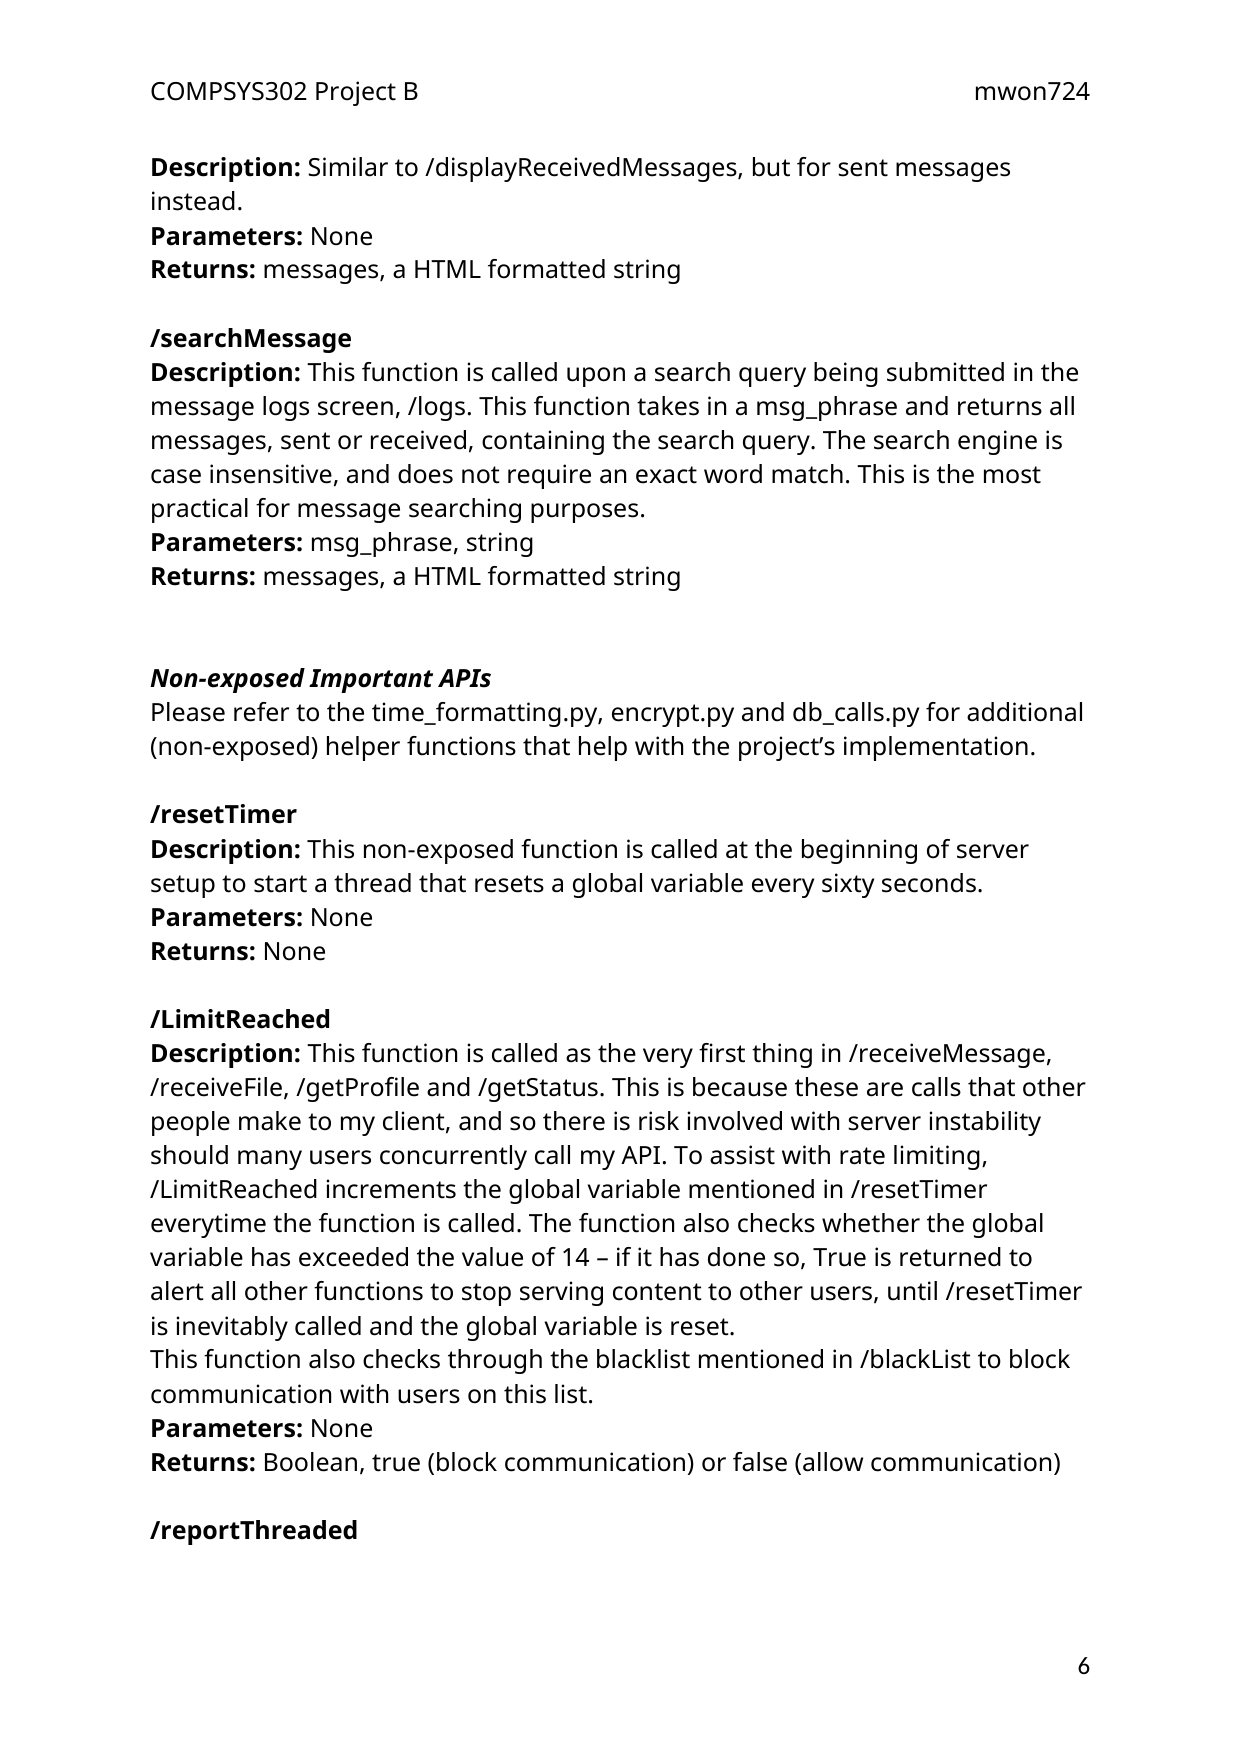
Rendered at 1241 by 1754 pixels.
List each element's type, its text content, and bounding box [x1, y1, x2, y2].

text Description: This function is called as the very first thing in /receiveMessage, /receiveFile, /getProfile and /getStatus. This is because these are calls that other people make to my client, and so there is risk involved with server instability should many users concurrently call my API. To assist with rate limiting, /LimitReached increments the global variable mentioned in /resetTimer everytime the function is called. The function also checks whether the global variable has exceeded the value of 14 – if it has done so, True is returned to alert all other functions to stop serving content to other users, until /resetTimer is inevitably called and the global variable is reset. [150, 1036, 1090, 1342]
text /resetTimer [150, 797, 1090, 831]
text Returns: None [150, 933, 1090, 967]
text Returns: messages, a HTML formatted string [150, 252, 1090, 286]
text Parameters: None [150, 899, 1090, 933]
text /searchMessage [150, 320, 1090, 354]
text Parameters: None [150, 218, 1090, 252]
text This function also checks through the blacklist mentioned in /blackList to block communication with users on this list. [150, 1342, 1090, 1410]
text Description: This non-exposed function is called at the beginning of server setup to start a thread that resets a global variable every sixty seconds. [150, 831, 1090, 899]
text Description: Similar to /displayReceivedMessages, but for sent messages instead. [150, 150, 1090, 218]
text Parameters: None [150, 1410, 1090, 1444]
text Please refer to the time_formatting.py, encrypt.py and db_calls.py for additional (non-exposed) helper functions that help with the project’s implementation. [150, 695, 1090, 763]
text /reportThreaded [150, 1512, 1090, 1547]
text Non-exposed Important APIs [150, 661, 1090, 695]
text Parameters: msg_phrase, string [150, 525, 1090, 559]
text /LimitReached [150, 1002, 1090, 1036]
text Returns: messages, a HTML formatted string [150, 559, 1090, 593]
text Returns: Boolean, true (block communication) or false (allow communication) [150, 1444, 1090, 1478]
